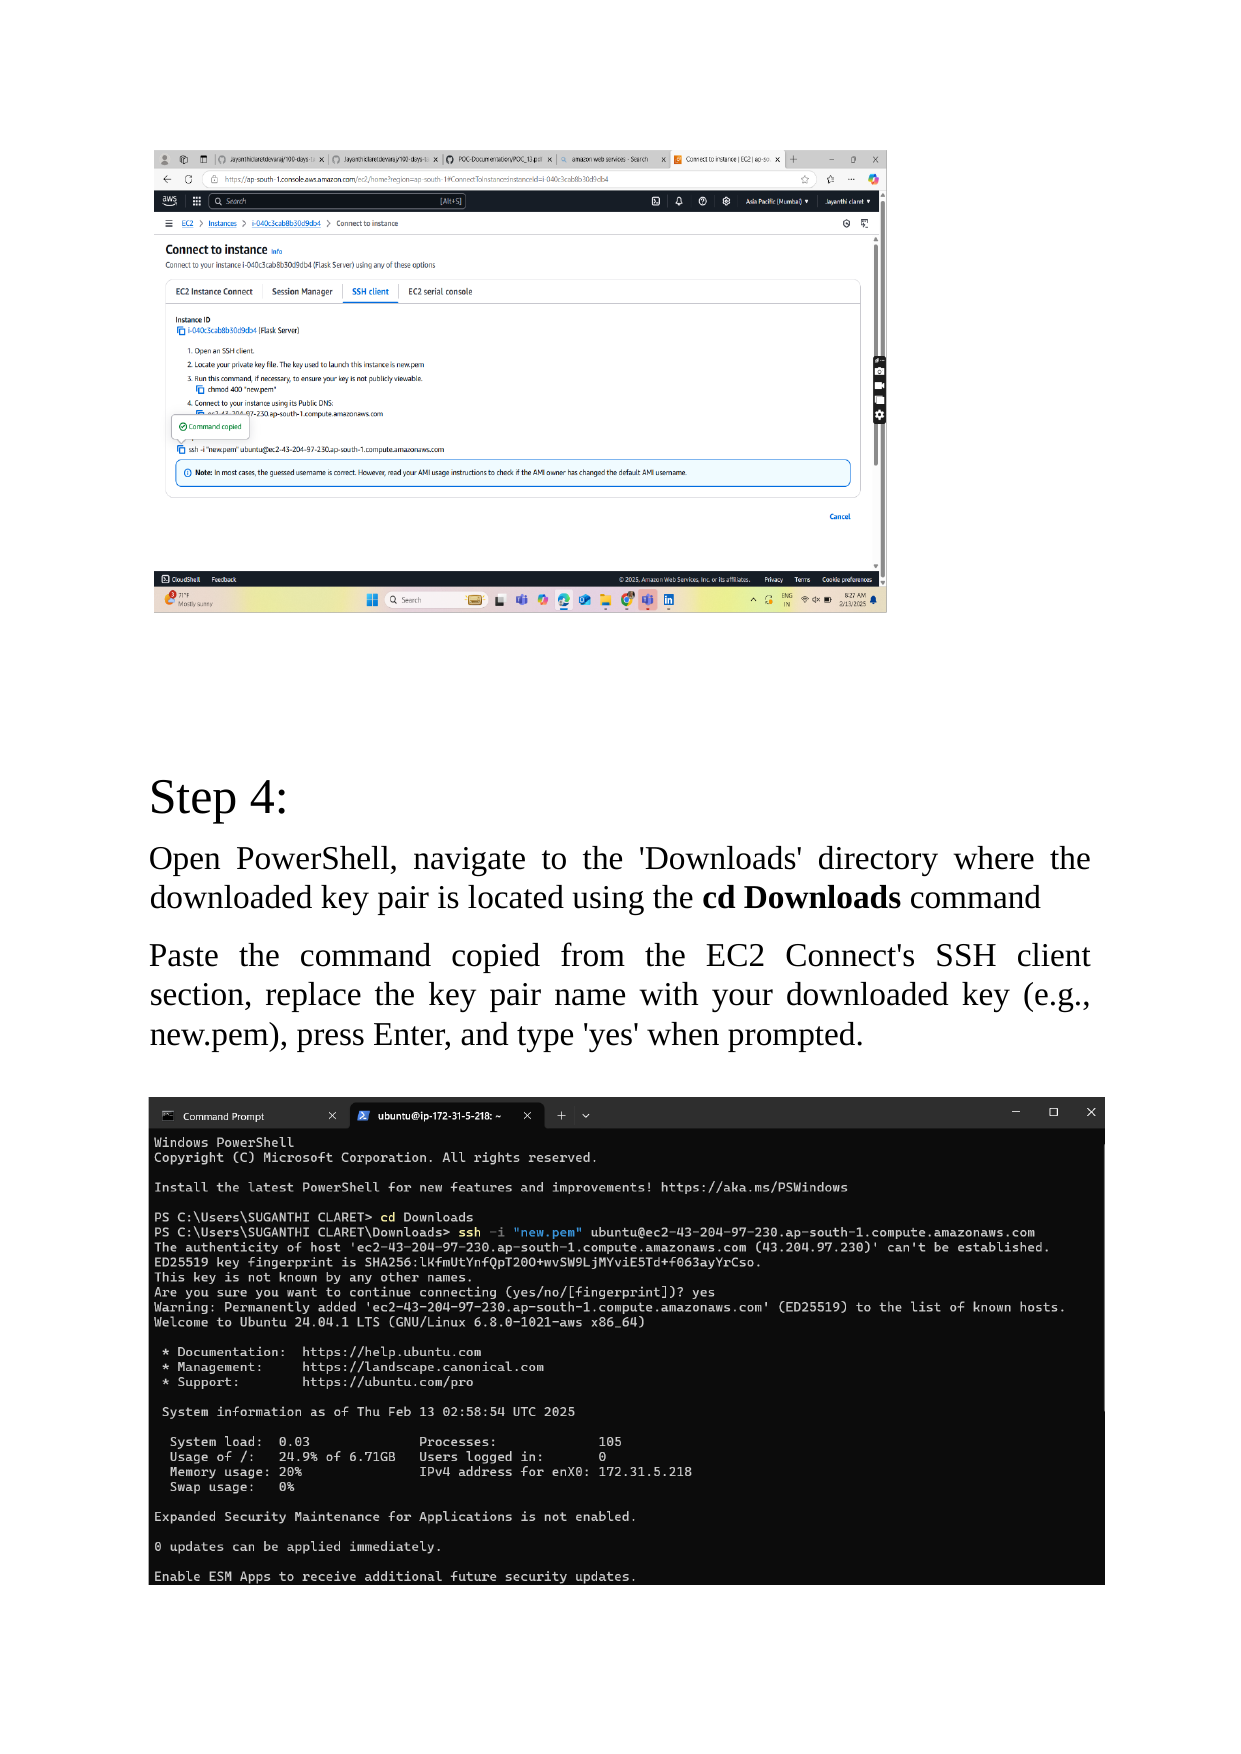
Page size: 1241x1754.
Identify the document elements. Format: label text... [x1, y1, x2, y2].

text Step 4: [148, 767, 1107, 824]
picture [153, 150, 887, 613]
text Open PowerShell, navigate to the 'Downloads' directory where the downloaded key pair is located using the cd Downloads command [148, 838, 1092, 916]
text Paste the command copied from the EC2 Connect's SSH client section, replace the key pair name with your downloaded key (e.g., new.pem), press Enter, and type 'yes' when prompted. [148, 935, 1092, 1052]
picture [148, 1097, 1105, 1585]
